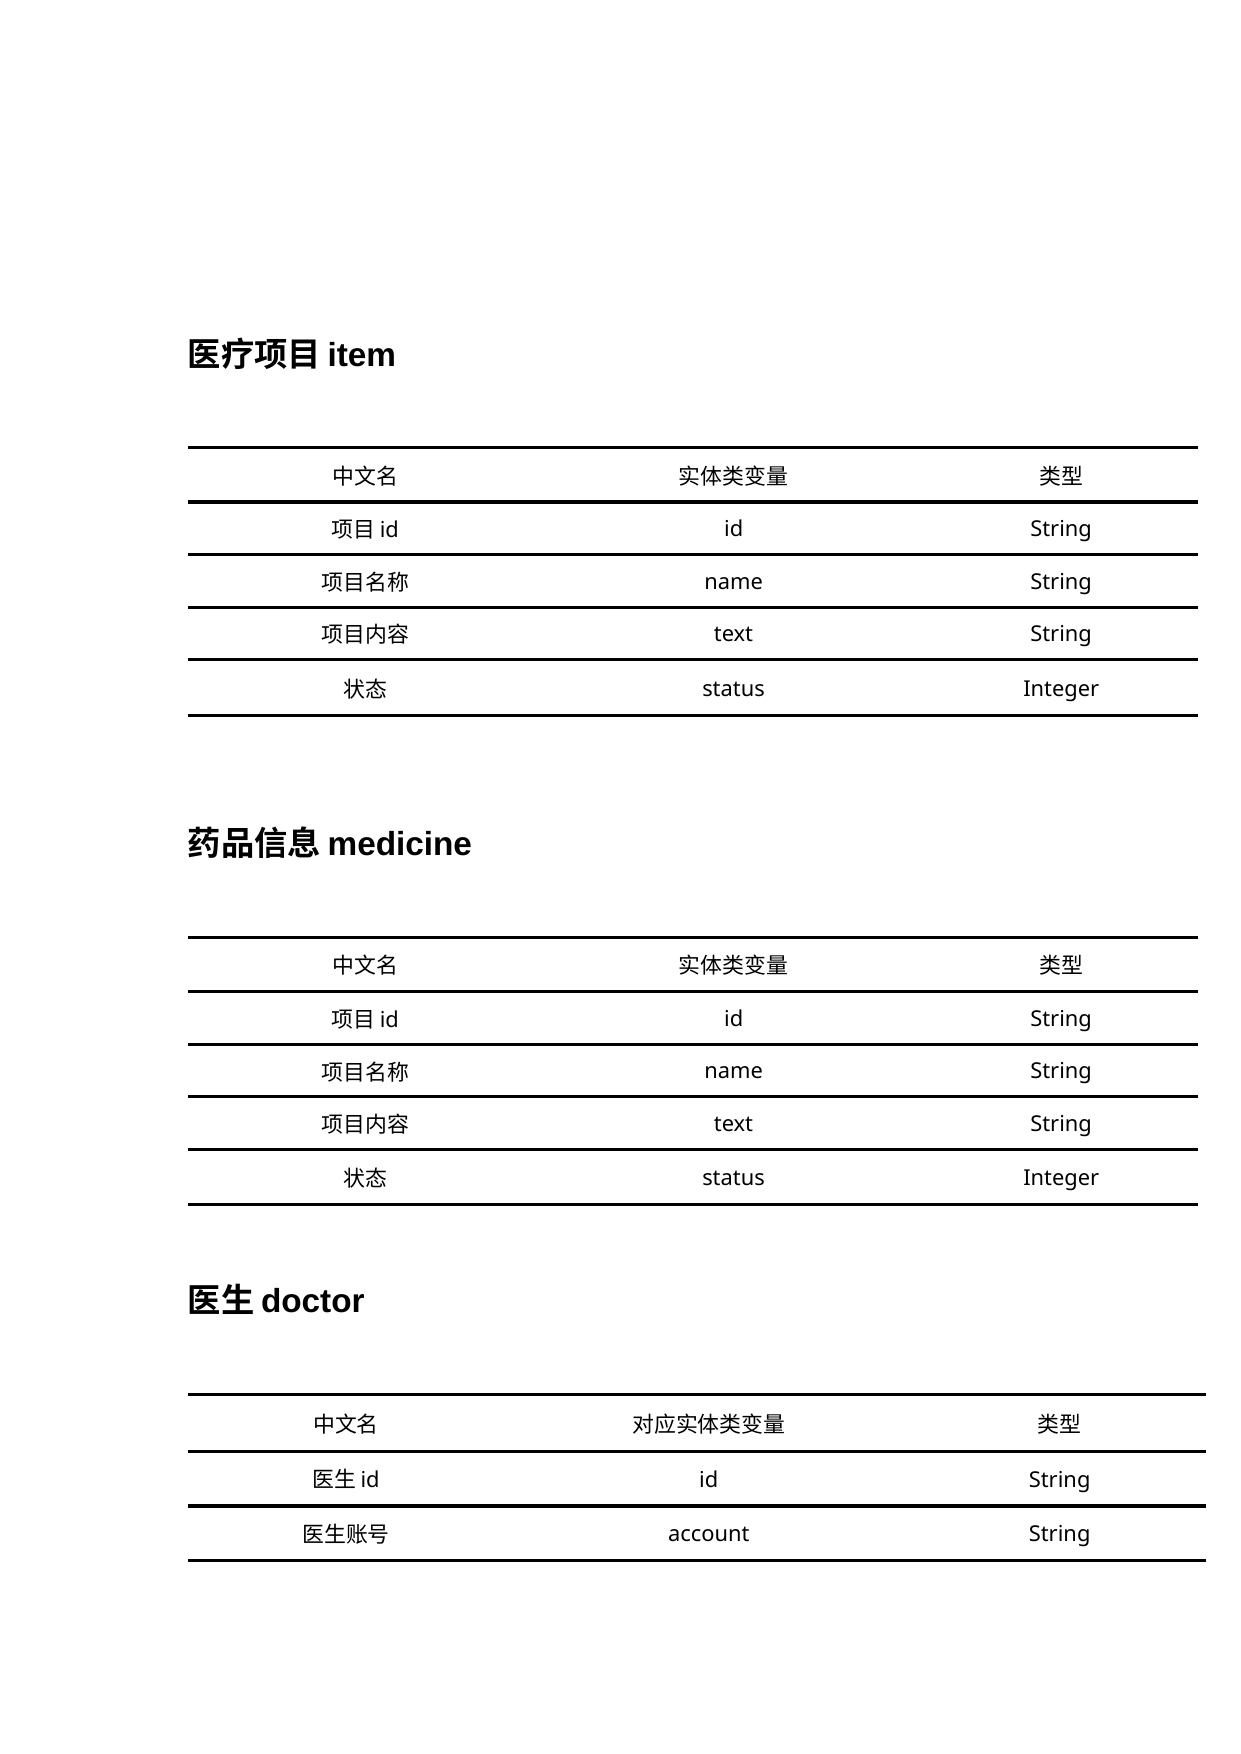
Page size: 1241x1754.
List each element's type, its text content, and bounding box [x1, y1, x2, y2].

table_cell 医生账号 [188, 1508, 504, 1559]
table_header 对应实体类变量 [504, 1396, 913, 1449]
table_cell String [924, 1098, 1198, 1148]
table_cell 项目名称 [188, 556, 542, 606]
table_cell text [543, 609, 924, 658]
table_cell 项目名称 [188, 1046, 542, 1095]
table_cell 状态 [188, 661, 542, 713]
table_header 实体类变量 [543, 449, 924, 500]
table_header 类型 [913, 1396, 1206, 1449]
table_cell status [543, 661, 924, 713]
table_cell 项目id [188, 504, 542, 553]
table_cell status [543, 1151, 924, 1203]
table_cell Integer [924, 1151, 1198, 1203]
table_cell name [543, 1046, 924, 1095]
table_cell 项目内容 [188, 1098, 542, 1148]
table_cell id [543, 993, 924, 1043]
table_cell 状态 [188, 1151, 542, 1203]
table_cell name [543, 556, 924, 606]
table_cell text [543, 1098, 924, 1148]
table_cell 项目id [188, 993, 542, 1043]
table_header 中文名 [188, 1396, 504, 1449]
subtitle 医疗项目item [187, 319, 1053, 384]
table_cell String [924, 993, 1198, 1043]
table_cell id [543, 504, 924, 553]
table_header 类型 [924, 939, 1198, 990]
table_cell String [924, 1046, 1198, 1095]
table_cell String [913, 1453, 1206, 1504]
table_cell String [913, 1508, 1206, 1559]
subtitle 药品信息medicine [187, 809, 1053, 874]
table_cell String [924, 609, 1198, 658]
table_cell Integer [924, 661, 1198, 713]
table_cell String [924, 504, 1198, 553]
table_header 中文名 [188, 939, 542, 990]
table_cell id [504, 1453, 913, 1504]
table_header 实体类变量 [543, 939, 924, 990]
table_cell String [924, 556, 1198, 606]
table_header 类型 [924, 449, 1198, 500]
subtitle 医生doctor [187, 1266, 1053, 1331]
table_cell account [504, 1508, 913, 1559]
table_header 中文名 [188, 449, 542, 500]
table_cell 医生id [188, 1453, 504, 1504]
table_cell 项目内容 [188, 609, 542, 658]
